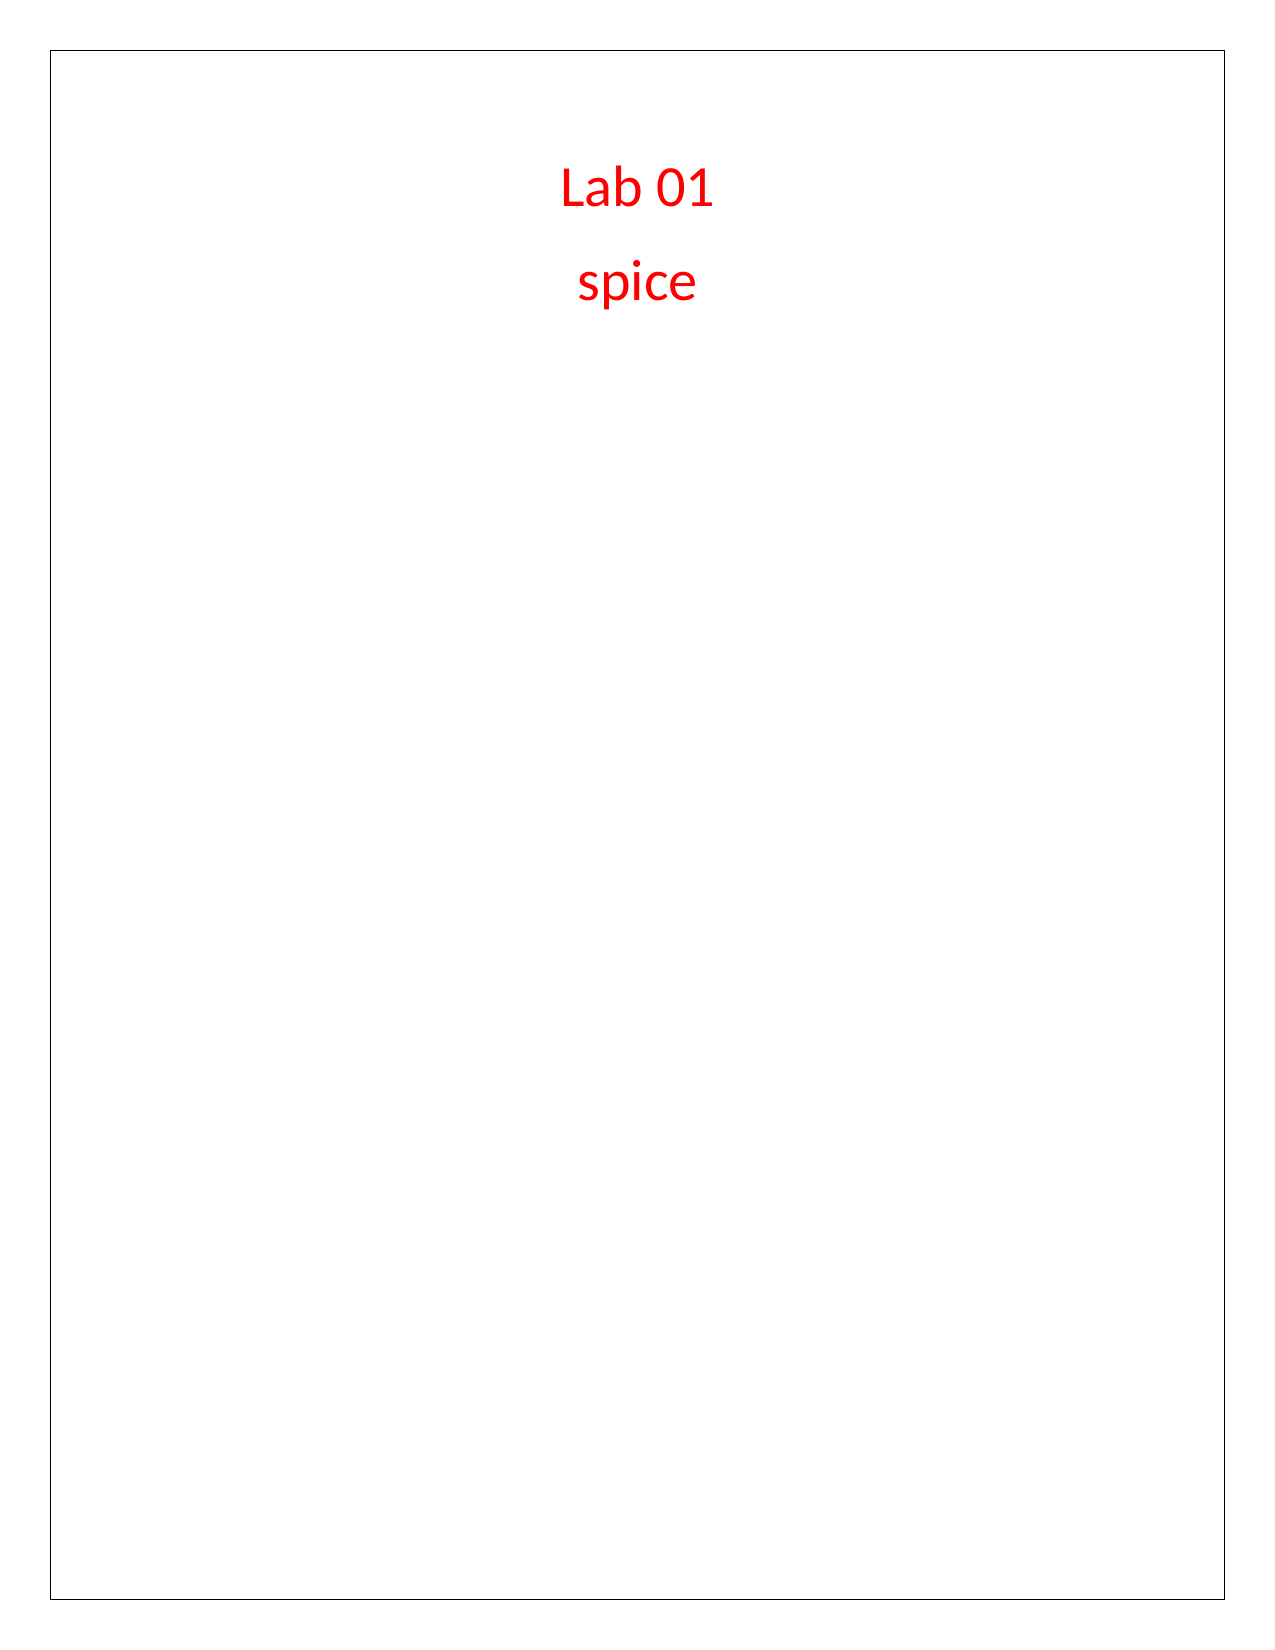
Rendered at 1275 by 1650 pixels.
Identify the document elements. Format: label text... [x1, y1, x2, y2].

text Lab 01 [150, 150, 1125, 221]
text spice [150, 243, 1125, 315]
